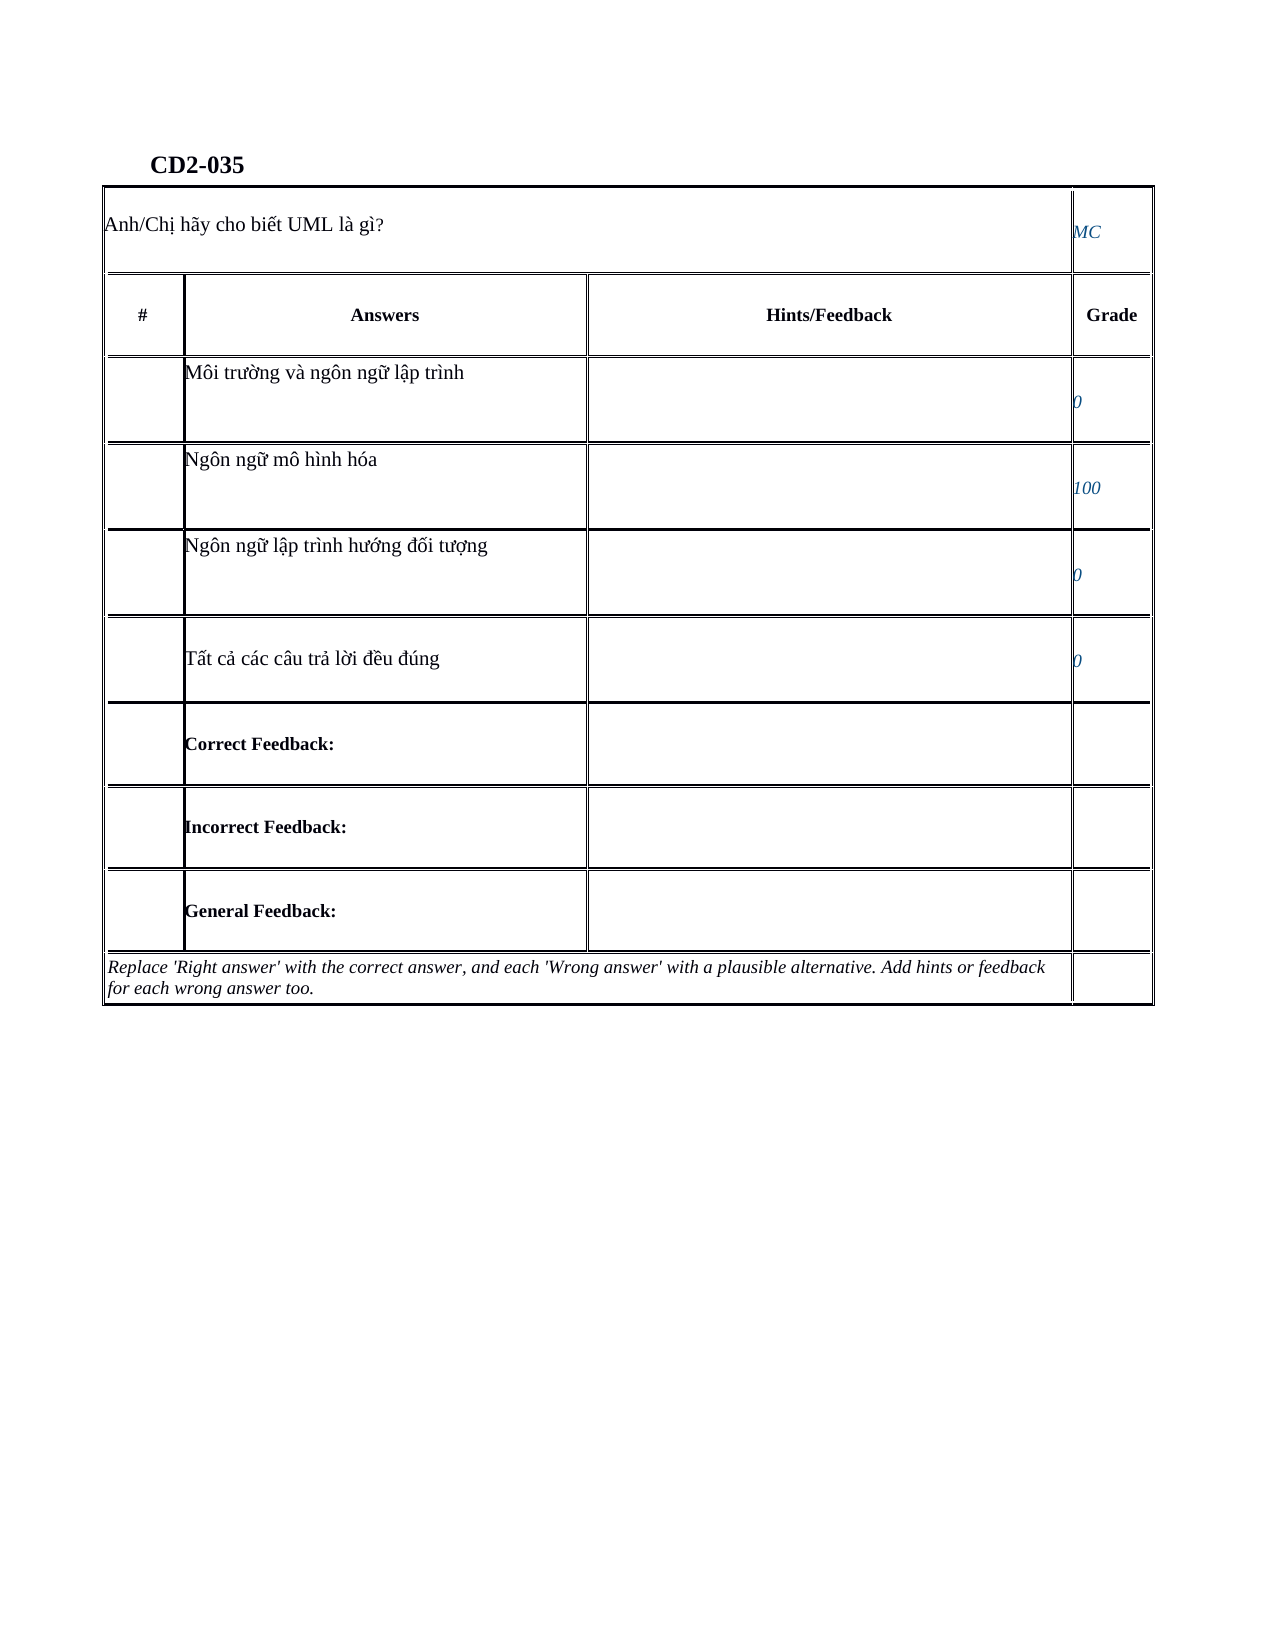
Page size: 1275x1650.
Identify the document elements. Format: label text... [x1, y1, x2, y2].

table_cell 0 [1074, 528, 1153, 614]
table_cell [1074, 867, 1152, 950]
table_cell Replace 'Right answer' with the correct answer, and each 'Wrong answer' with a plausible alternative. Add hints or feedback for each wrong answer too. [105, 950, 1072, 1003]
table_cell [589, 871, 1071, 950]
table_cell 100 [1074, 441, 1152, 528]
table_cell 0 [1074, 614, 1152, 701]
table_cell [105, 701, 183, 784]
table_cell [103, 355, 184, 441]
table_cell Tất cả các câu trả lời đều đúng [186, 618, 586, 701]
table_cell Answers [186, 275, 586, 355]
table_cell [589, 531, 1071, 614]
table_cell [589, 788, 1071, 867]
table_cell 0 [1073, 355, 1153, 441]
table_cell # [103, 272, 184, 355]
table_cell [1073, 950, 1152, 1003]
table_cell Correct Feedback: [186, 704, 586, 784]
table_cell [1074, 784, 1152, 867]
table_cell [105, 784, 183, 867]
table_cell [589, 704, 1071, 784]
table_cell Ngôn ngữ mô hình hóa [186, 445, 586, 528]
table_cell [105, 441, 183, 528]
table_header MC [1073, 188, 1152, 272]
table_cell Incorrect Feedback: [186, 788, 586, 867]
table_cell [105, 614, 183, 701]
table_cell [103, 528, 183, 614]
table_cell [589, 445, 1071, 528]
table_header Anh/Chị hãy cho biết UML là gì? [105, 188, 1072, 272]
table_cell [1074, 701, 1152, 784]
table_cell [589, 618, 1071, 701]
table_cell Grade [1073, 272, 1153, 355]
subtitle CD2-035 [150, 150, 1162, 179]
table_cell Ngôn ngữ lập trình hướng đối tượng [186, 531, 586, 614]
table_cell Môi trường và ngôn ngữ lập trình [186, 358, 586, 441]
table_cell [105, 867, 183, 950]
table_cell Hints/Feedback [589, 275, 1071, 355]
table_cell [589, 358, 1071, 441]
table_cell General Feedback: [186, 871, 586, 950]
